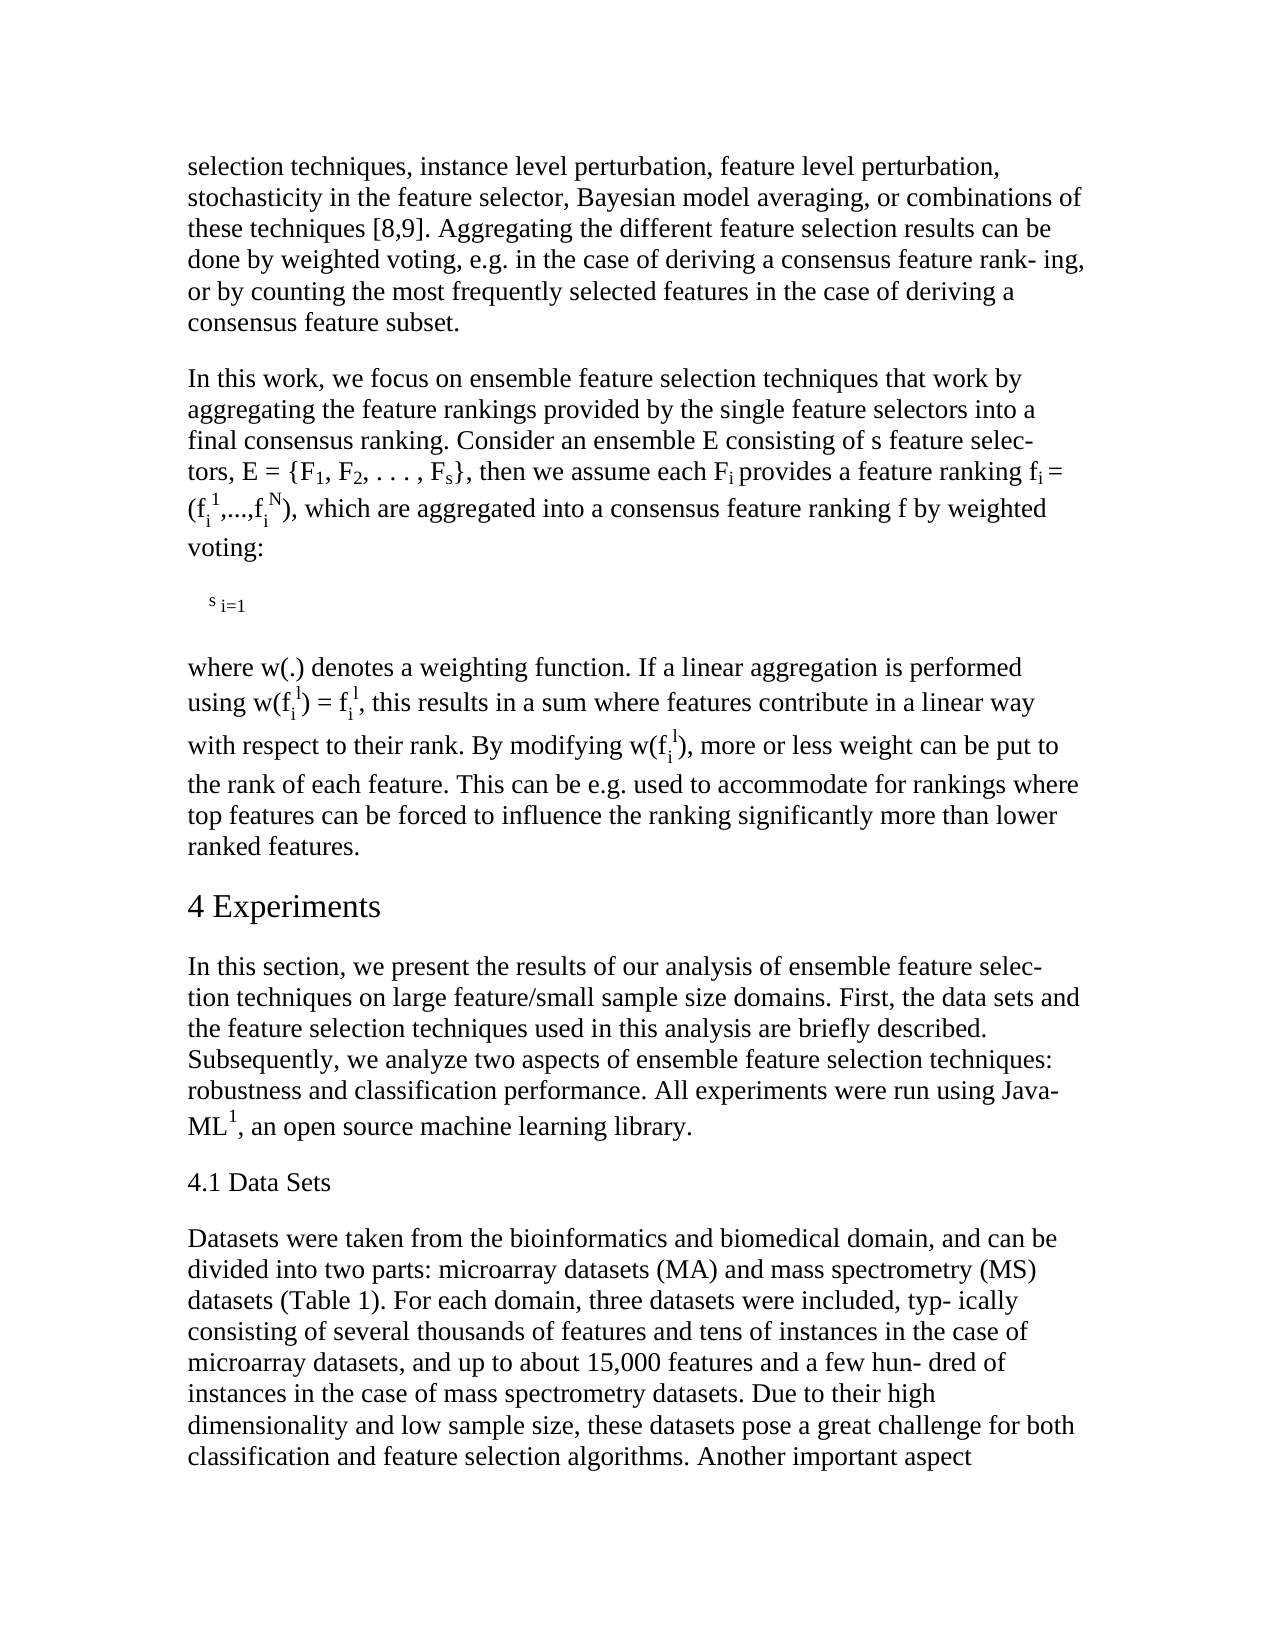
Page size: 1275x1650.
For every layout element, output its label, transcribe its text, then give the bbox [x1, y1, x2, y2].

text where w(.) denotes a weighting function. If a linear aggregation is performed using w(fil) = fil, this results in a sum where features contribute in a linear way with respect to their rank. By modifying w(fil), more or less weight can be put to the rank of each feature. This can be e.g. used to accommodate for rankings where top features can be forced to influence the ranking significantly more than lower ranked features. [187, 651, 1087, 861]
text 􏰍s i=1 [187, 587, 1087, 626]
text 4 Experiments [187, 886, 1087, 925]
text Datasets were taken from the bioinformatics and biomedical domain, and can be divided into two parts: microarray datasets (MA) and mass spectrometry (MS) datasets (Table 1). For each domain, three datasets were included, typ- ically consisting of several thousands of features and tens of instances in the case of microarray datasets, and up to about 15,000 features and a few hun- dred of instances in the case of mass spectrometry datasets. Due to their high dimensionality and low sample size, these datasets pose a great challenge for both classification and feature selection algorithms. Another important aspect [187, 1222, 1087, 1471]
text In this section, we present the results of our analysis of ensemble feature selec- tion techniques on large feature/small sample size domains. First, the data sets and the feature selection techniques used in this analysis are briefly described. Subsequently, we analyze two aspects of ensemble feature selection techniques: robustness and classification performance. All experiments were run using Java- ML1, an open source machine learning library. [187, 950, 1087, 1141]
text 4.1 Data Sets [187, 1166, 1087, 1197]
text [187, 150, 1087, 337]
text In this work, we focus on ensemble feature selection techniques that work by aggregating the feature rankings provided by the single feature selectors into a final consensus ranking. Consider an ensemble E consisting of s feature selec- tors, E = {F1, F2, . . . , Fs}, then we assume each Fi provides a feature ranking fi = (fi1,...,fiN), which are aggregated into a consensus feature ranking f by weighted voting: [187, 362, 1087, 562]
